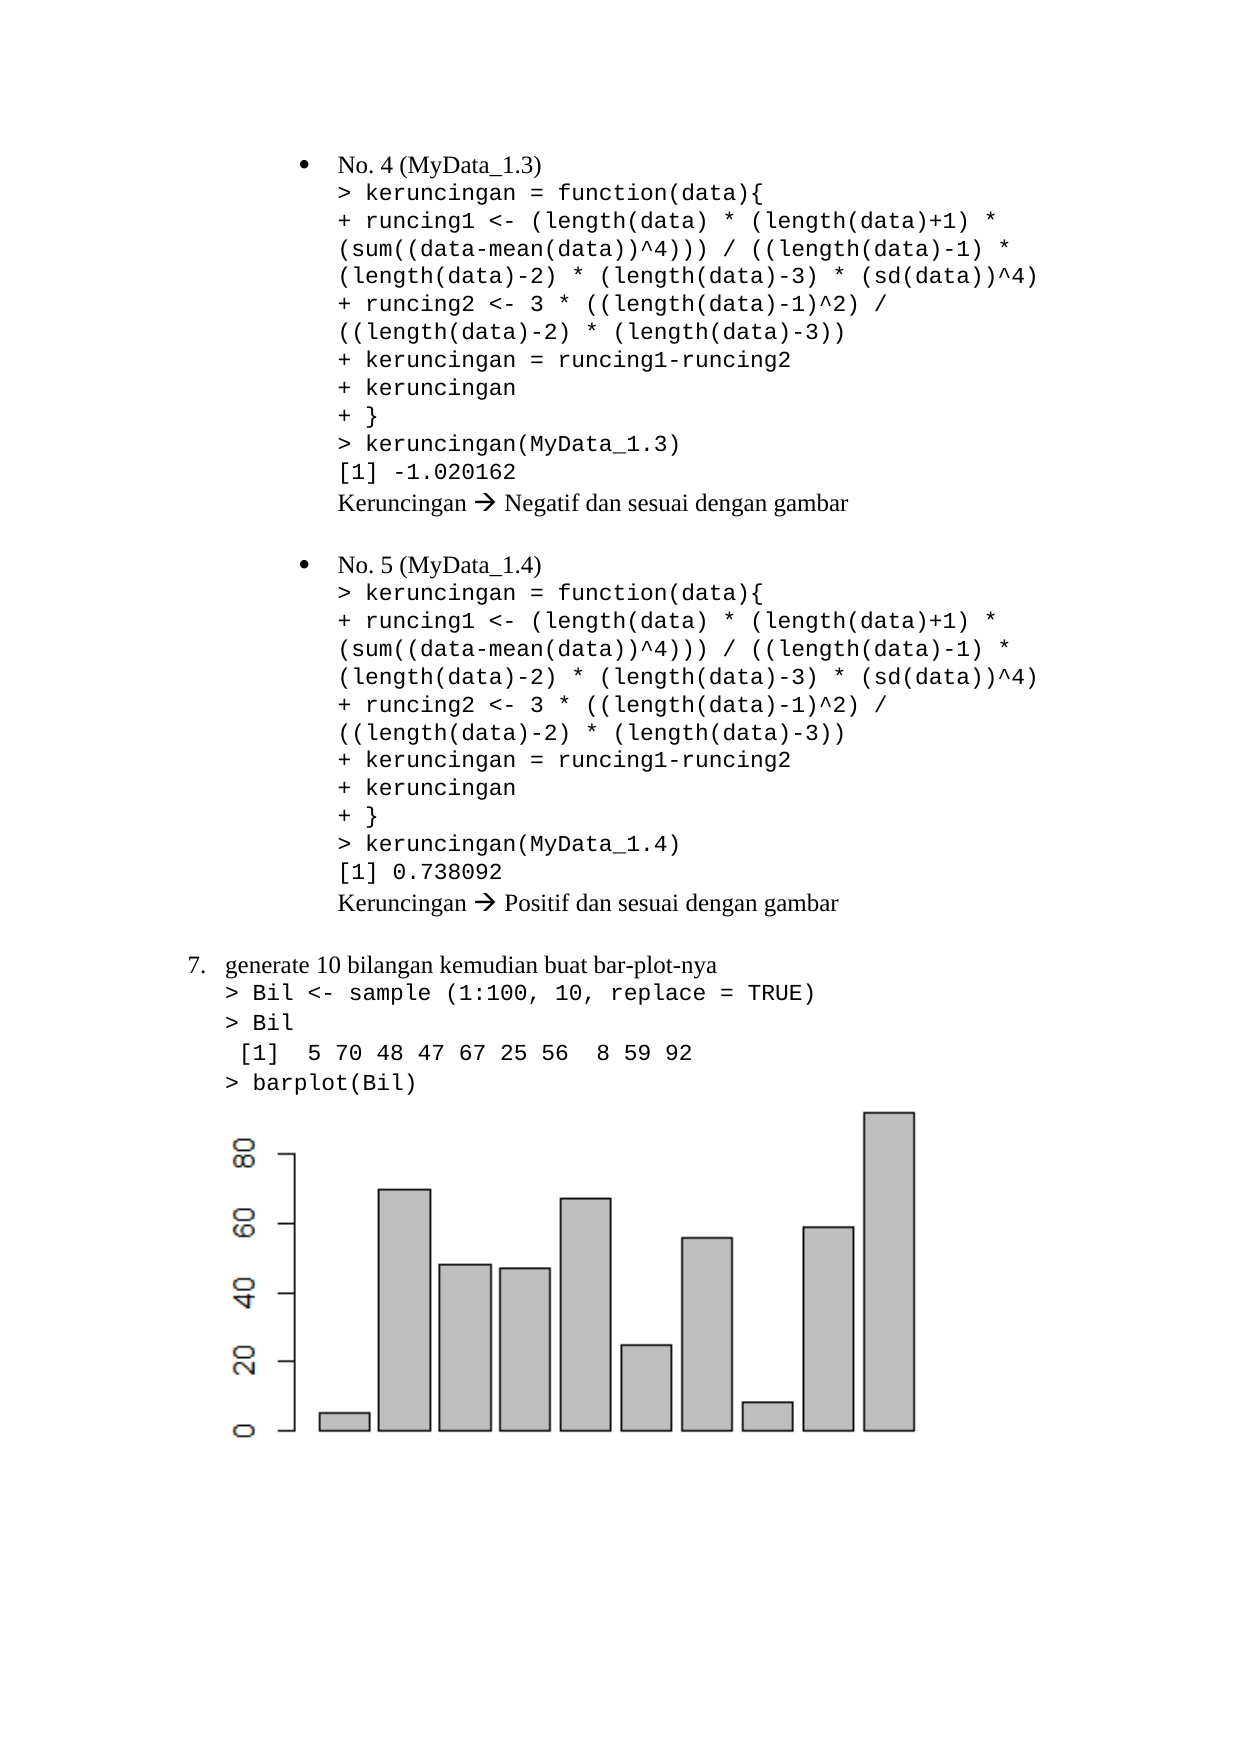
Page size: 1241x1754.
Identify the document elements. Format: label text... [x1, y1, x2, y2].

list + keruncingan [337, 777, 1090, 803]
list > barplot(Bil) [225, 1071, 1090, 1097]
list Keruncingan Positif dan sesuai dengan gambar [337, 888, 1090, 917]
list [1] 0.738092 [337, 860, 1090, 886]
list > keruncingan = function(data){ [337, 581, 1090, 607]
list No. 4 (MyData_1.3) [300, 150, 1090, 179]
list + runcing1 <- (length(data) * (length(data)+1) * (sum((data-mean(data))^4))) / ((length(data)-1) * (length(data)-2) * (length(data)-3) * (sd(data))^4) [337, 209, 1090, 291]
list > Bil <- sample (1:100, 10, replace = TRUE) [225, 981, 1090, 1007]
list + } [337, 404, 1090, 430]
list > keruncingan = function(data){ [337, 181, 1090, 207]
list generate 10 bilangan kemudian buat bar-plot-nya [187, 950, 1090, 979]
list > Bil [225, 1011, 1090, 1037]
list + keruncingan = runcing1-runcing2 [337, 749, 1090, 775]
list > keruncingan(MyData_1.3) [337, 432, 1090, 458]
picture [225, 1100, 928, 1453]
list Keruncingan Negatif dan sesuai dengan gambar [337, 488, 1090, 517]
list + runcing2 <- 3 * ((length(data)-1)^2) / ((length(data)-2) * (length(data)-3)) [337, 693, 1090, 747]
list + keruncingan = runcing1-runcing2 [337, 348, 1090, 374]
list > keruncingan(MyData_1.4) [337, 832, 1090, 858]
list + runcing2 <- 3 * ((length(data)-1)^2) / ((length(data)-2) * (length(data)-3)) [337, 293, 1090, 347]
list [1] 5 70 48 47 67 25 56 8 59 92 [225, 1041, 1090, 1067]
list + keruncingan [337, 376, 1090, 402]
list + } [337, 804, 1090, 831]
list No. 5 (MyData_1.4) [300, 550, 1090, 579]
list [1] -1.020162 [337, 460, 1090, 486]
list + runcing1 <- (length(data) * (length(data)+1) * (sum((data-mean(data))^4))) / ((length(data)-1) * (length(data)-2) * (length(data)-3) * (sd(data))^4) [337, 609, 1090, 691]
